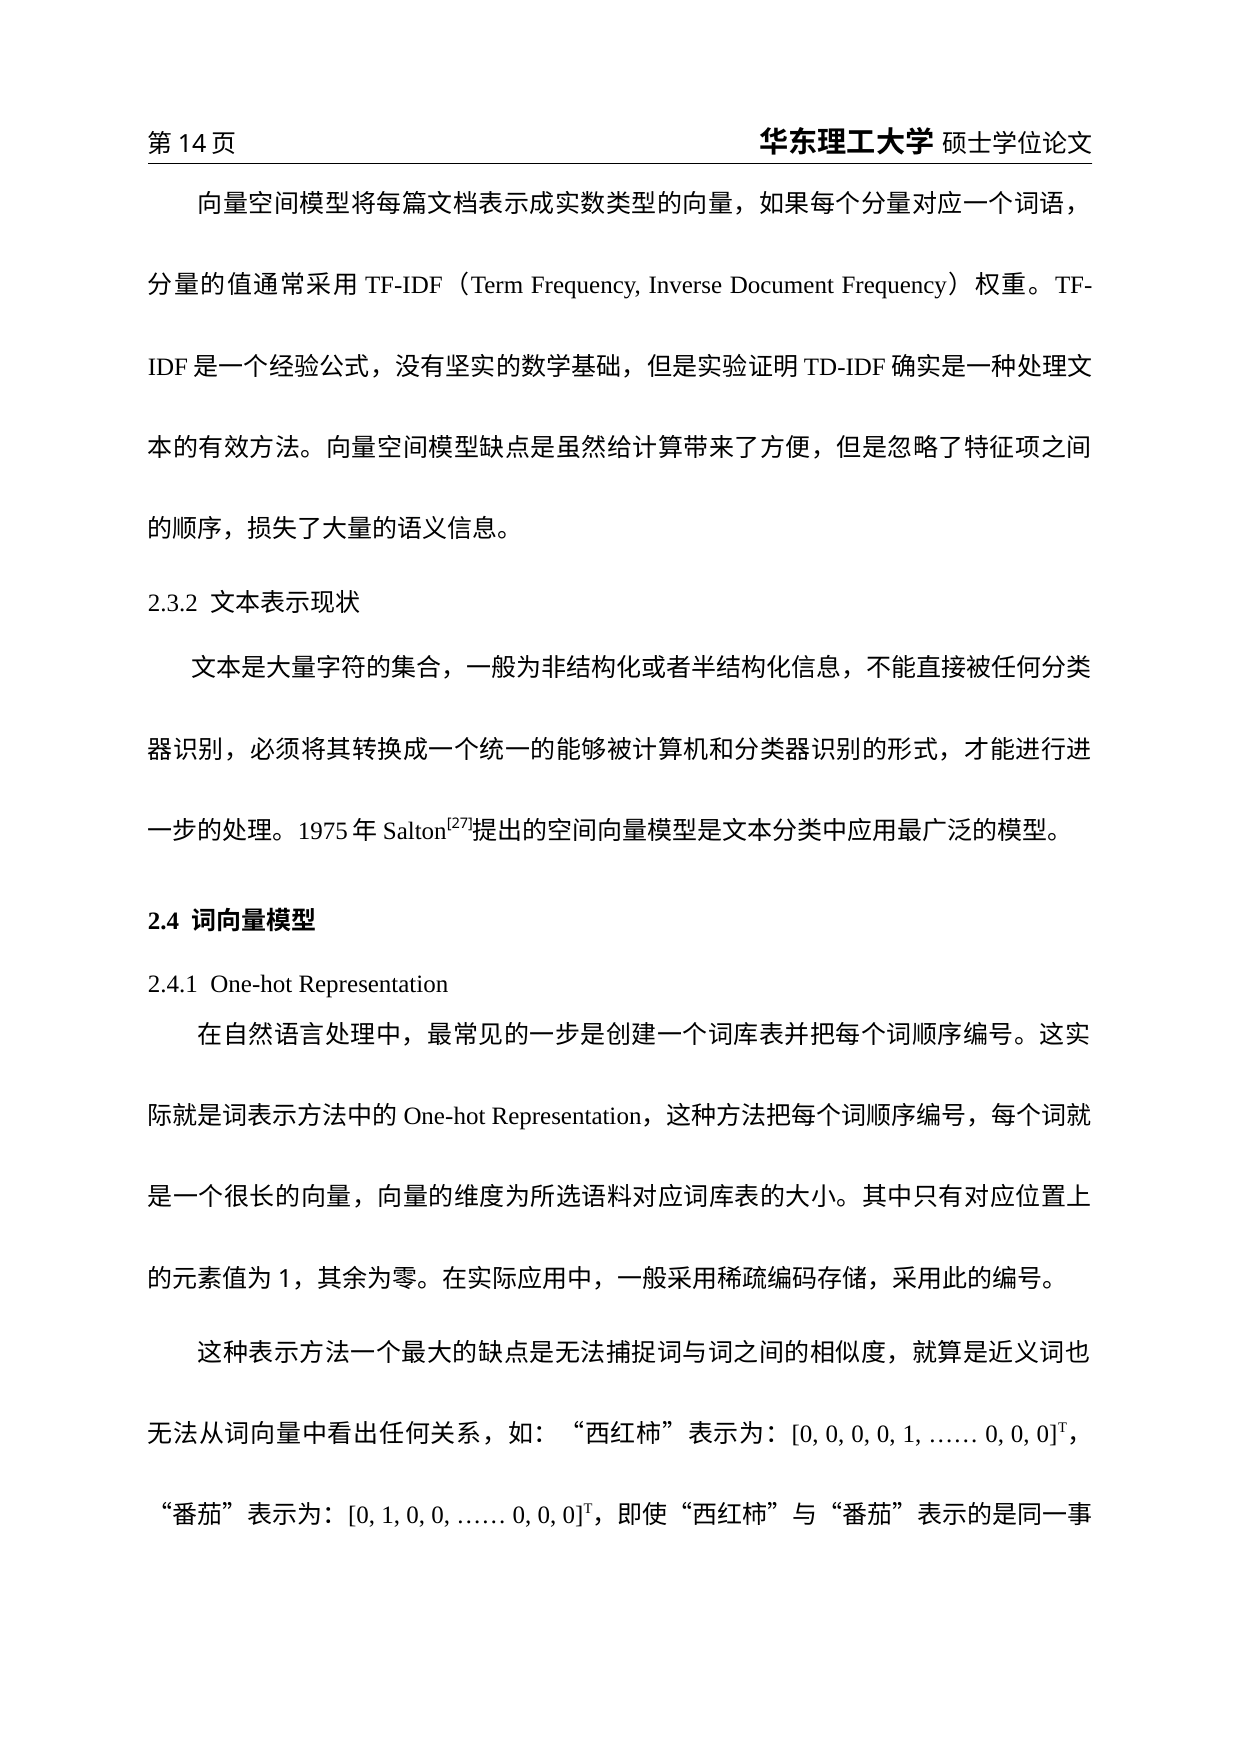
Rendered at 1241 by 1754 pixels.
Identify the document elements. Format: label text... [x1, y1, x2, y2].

subtitle 2.3.2 文本表示现状 [148, 568, 1092, 633]
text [148, 1318, 1092, 1545]
text 文本是大量字符的集合，一般为非结构化或者半结构化信息，不能直接被任何分类器识别，必须将其转换成一个统一的能够被计算机和分类器识别的形式，才能进行进一步的处理。1975年Salton[27]提出的空间向量模型是文本分类中应用最广泛的模型。 [148, 633, 1092, 861]
subtitle 2.4.1 One-hot Representation [148, 967, 1092, 1000]
text 在自然语言处理中，最常见的一步是创建一个词库表并把每个词顺序编号。这实际就是词表示方法中的One-hot Representation，这种方法把每个词顺序编号，每个词就是一个很长的向量，向量的维度为所选语料对应词库表的大小。其中只有对应位置上的元素值为1，其余为零。在实际应用中，一般采用稀疏编码存储，采用此的编号。 [148, 1000, 1092, 1309]
text 向量空间模型将每篇文档表示成实数类型的向量，如果每个分量对应一个词语，分量的值通常采用TF-IDF（Term Frequency, Inverse Document Frequency）权重。TF-IDF是一个经验公式，没有坚实的数学基础，但是实验证明TD-IDF确实是一种处理文本的有效方法。向量空间模型缺点是虽然给计算带来了方便，但是忽略了特征项之间的顺序，损失了大量的语义信息。 [148, 169, 1092, 559]
subtitle 2.4 词向量模型 [148, 886, 1092, 951]
